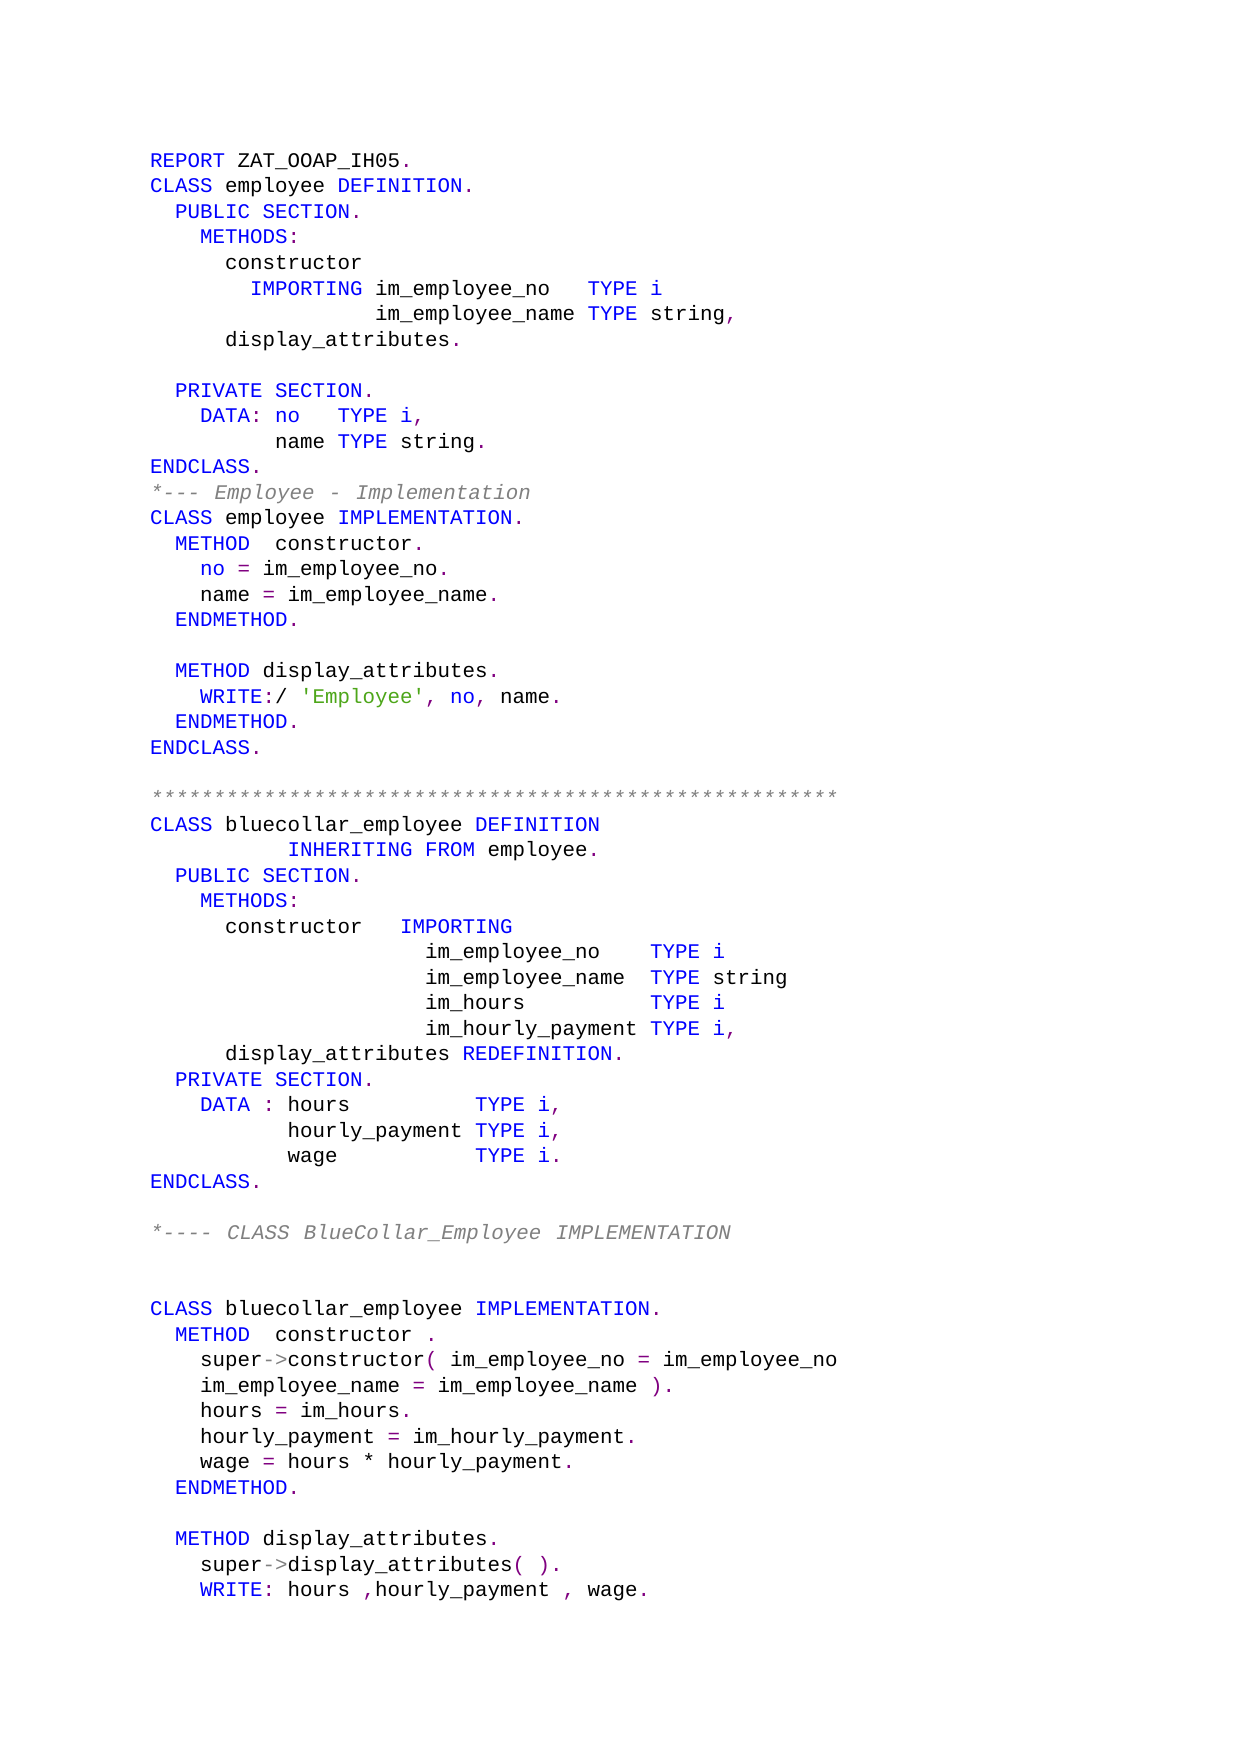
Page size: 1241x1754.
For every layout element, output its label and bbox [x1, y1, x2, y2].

text [150, 150, 1090, 1603]
